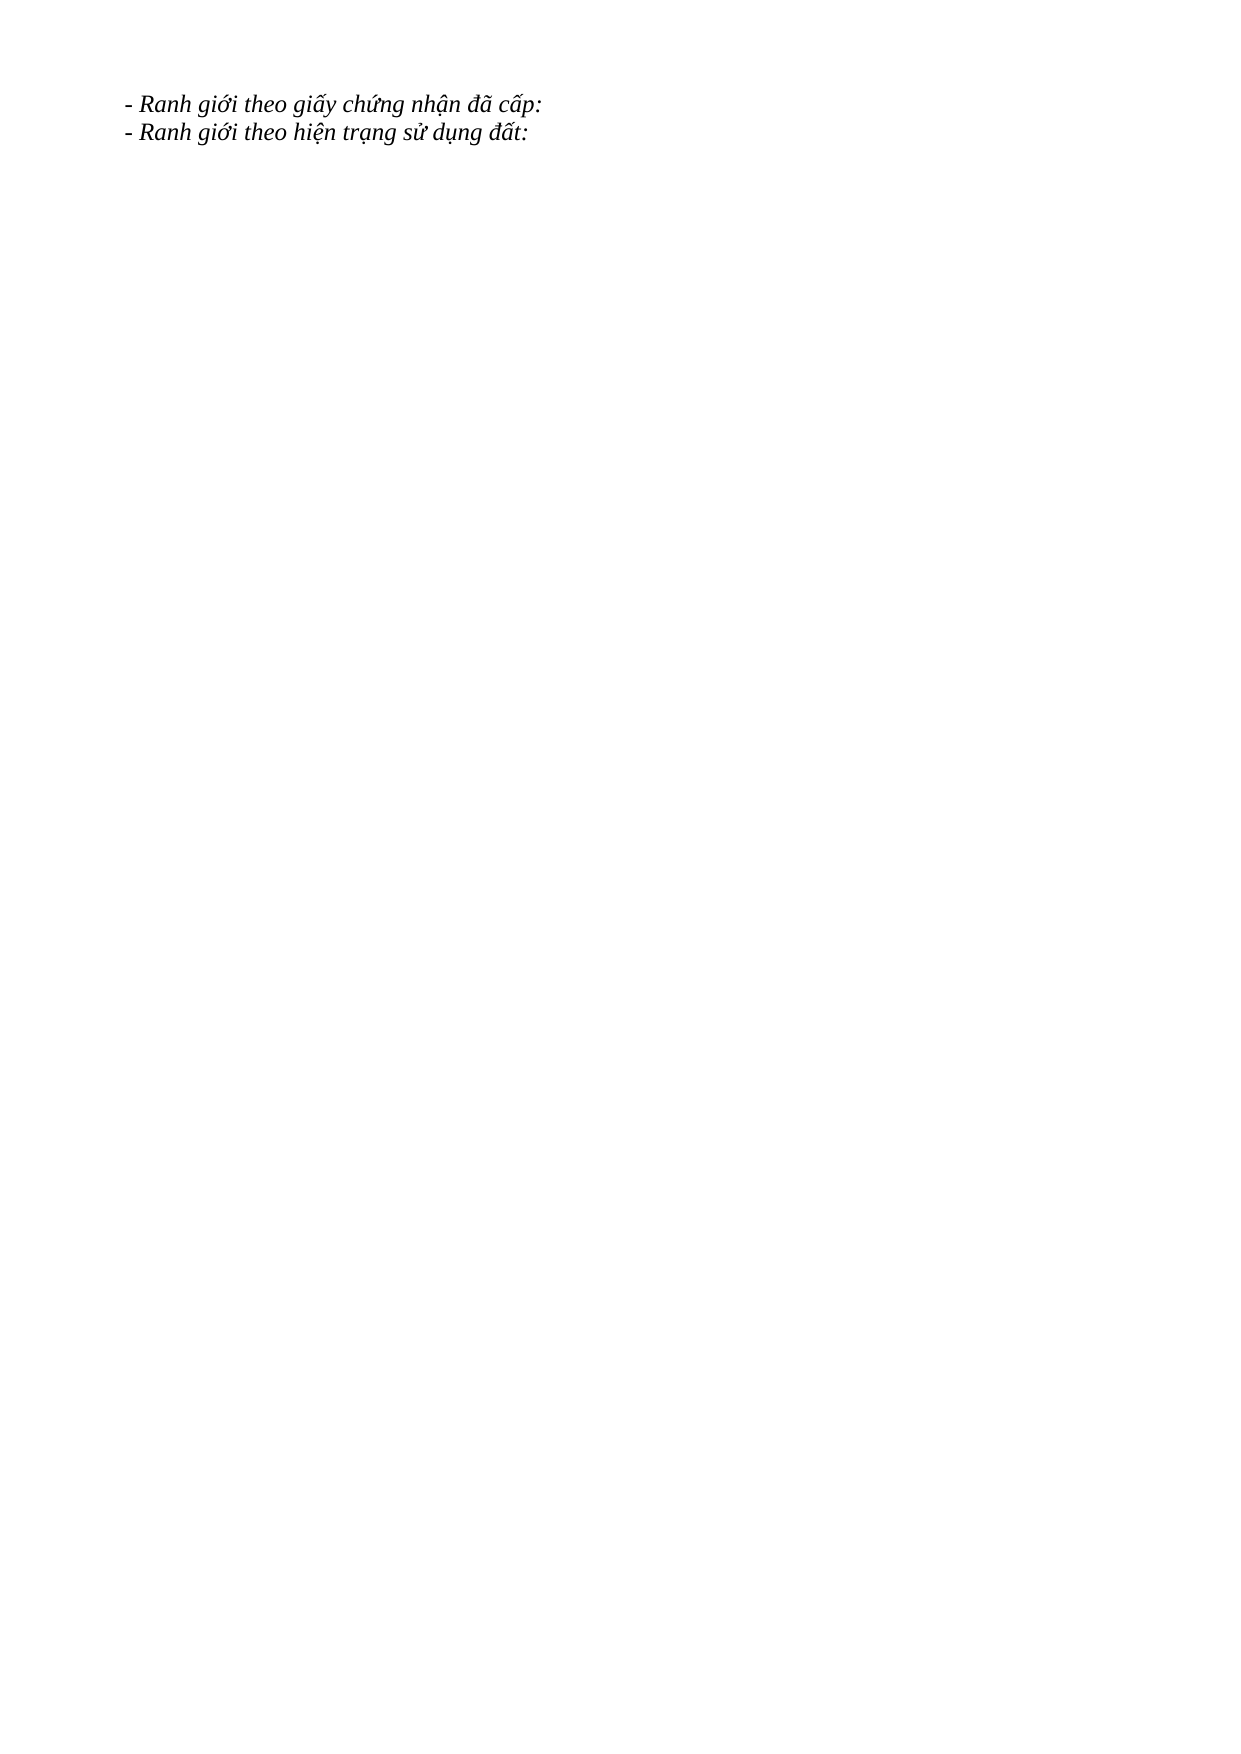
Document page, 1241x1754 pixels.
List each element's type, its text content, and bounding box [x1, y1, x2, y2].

text - Ranh giới theo giấy chứng nhận đã cấp: [118, 89, 1152, 117]
text - Ranh giới theo hiện trạng sử dụng đất: [118, 117, 1152, 146]
